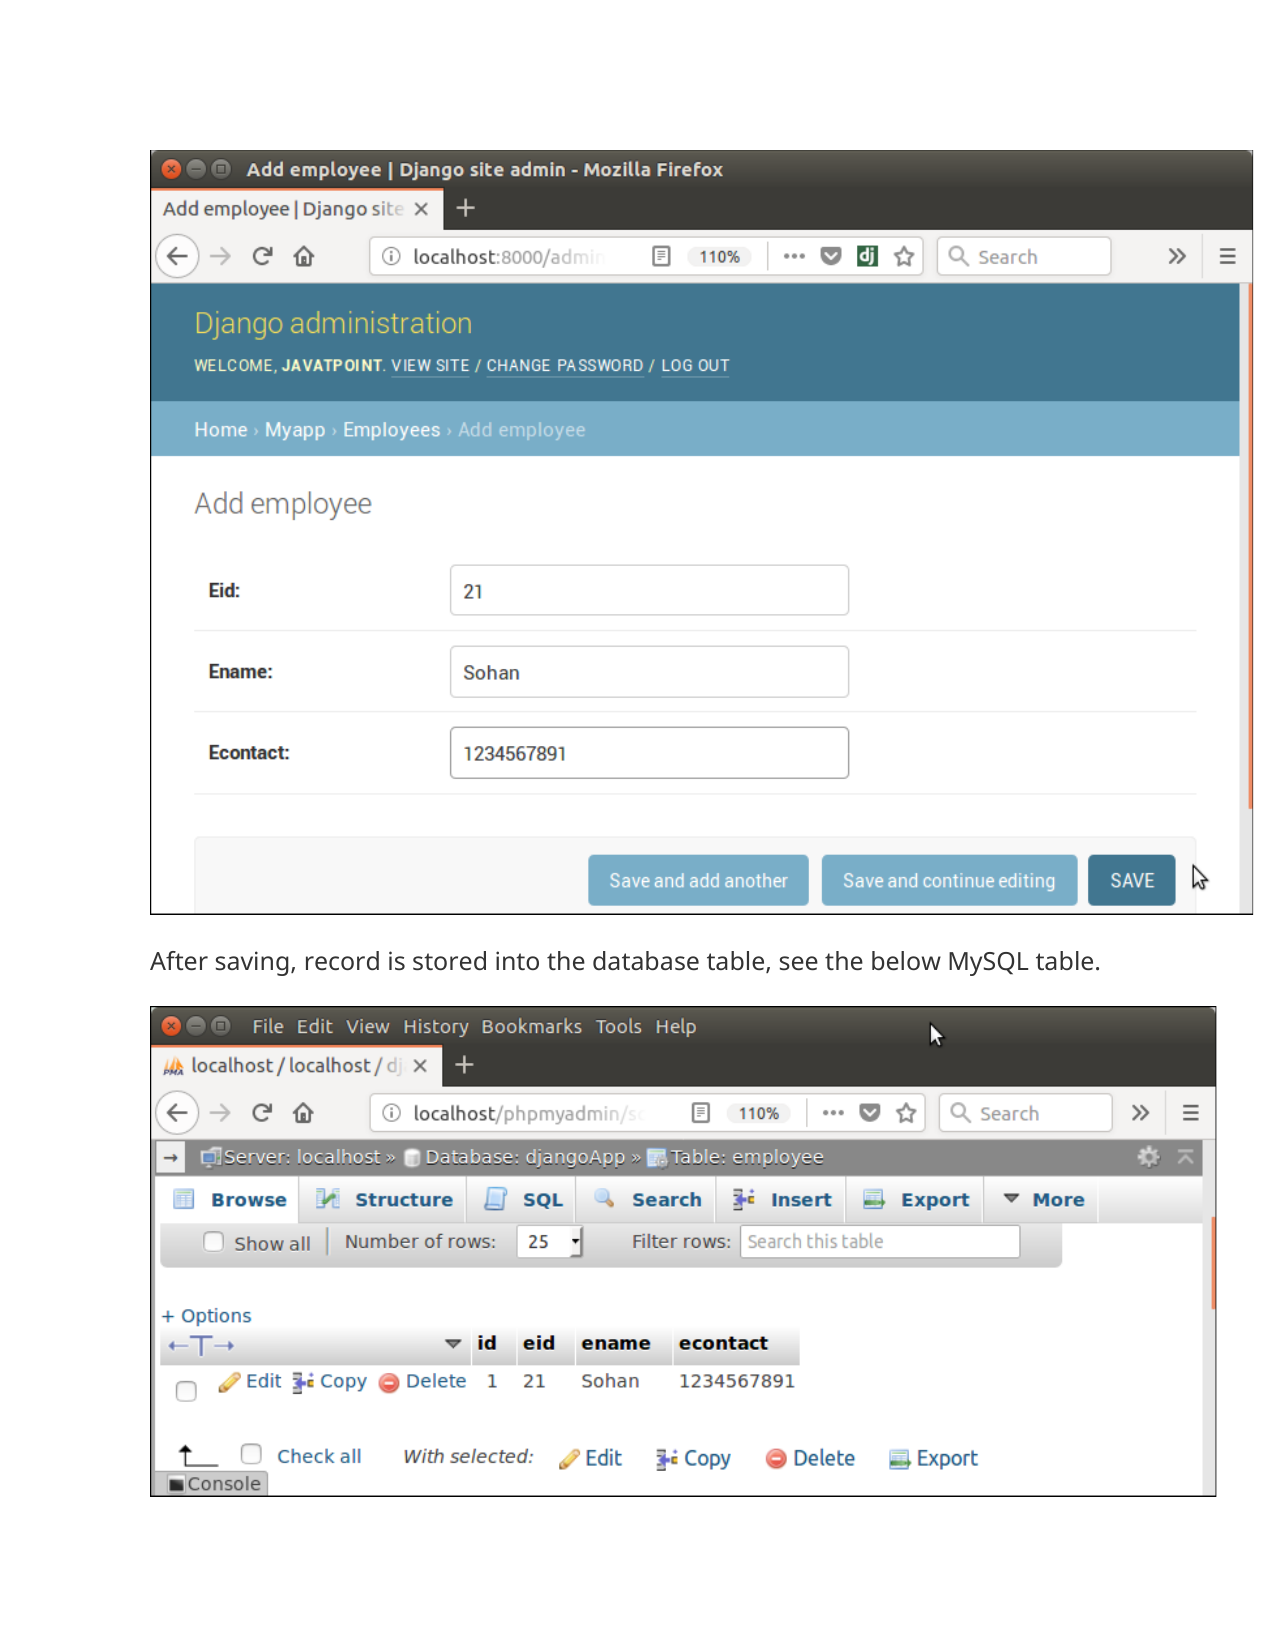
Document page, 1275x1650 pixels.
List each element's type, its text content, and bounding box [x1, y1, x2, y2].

picture [150, 150, 1254, 915]
text After saving, record is stored into the database table, see the below MySQL table. [150, 943, 1125, 977]
picture [150, 1006, 1217, 1497]
